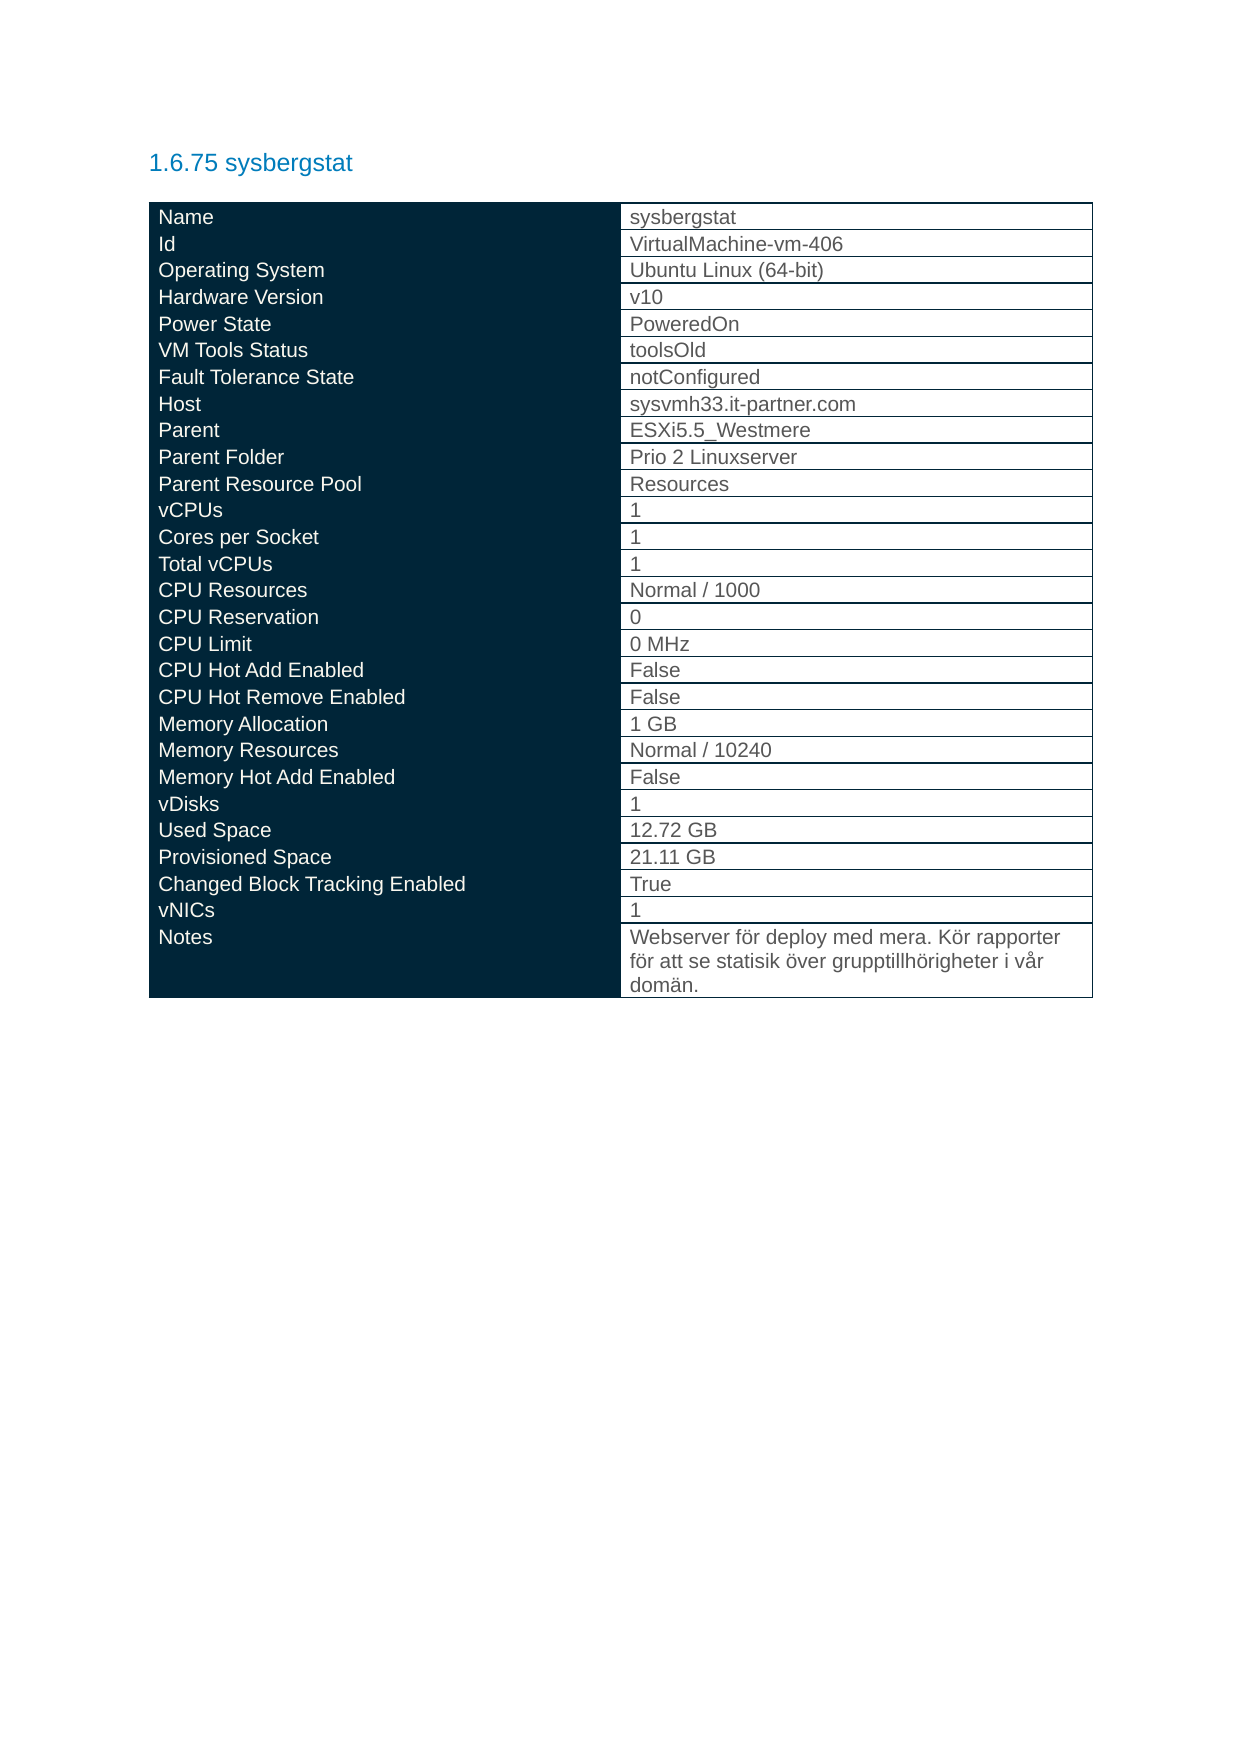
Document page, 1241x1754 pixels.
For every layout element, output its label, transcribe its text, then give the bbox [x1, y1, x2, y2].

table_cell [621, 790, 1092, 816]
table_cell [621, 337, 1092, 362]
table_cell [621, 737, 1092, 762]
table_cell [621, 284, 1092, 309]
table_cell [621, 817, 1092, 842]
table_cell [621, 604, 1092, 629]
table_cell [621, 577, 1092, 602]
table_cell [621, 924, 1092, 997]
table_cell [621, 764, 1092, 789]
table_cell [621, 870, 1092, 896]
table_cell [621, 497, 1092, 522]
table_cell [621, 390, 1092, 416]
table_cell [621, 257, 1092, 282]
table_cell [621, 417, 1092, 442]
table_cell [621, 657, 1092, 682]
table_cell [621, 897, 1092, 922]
subtitle 1.6.75 sysbergstat [148, 148, 1092, 177]
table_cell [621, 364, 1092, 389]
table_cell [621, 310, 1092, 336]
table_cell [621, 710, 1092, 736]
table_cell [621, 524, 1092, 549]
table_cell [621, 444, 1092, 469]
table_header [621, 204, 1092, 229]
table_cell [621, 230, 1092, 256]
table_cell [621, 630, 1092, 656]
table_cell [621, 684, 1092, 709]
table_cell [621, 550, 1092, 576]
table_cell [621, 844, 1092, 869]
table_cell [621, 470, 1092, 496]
